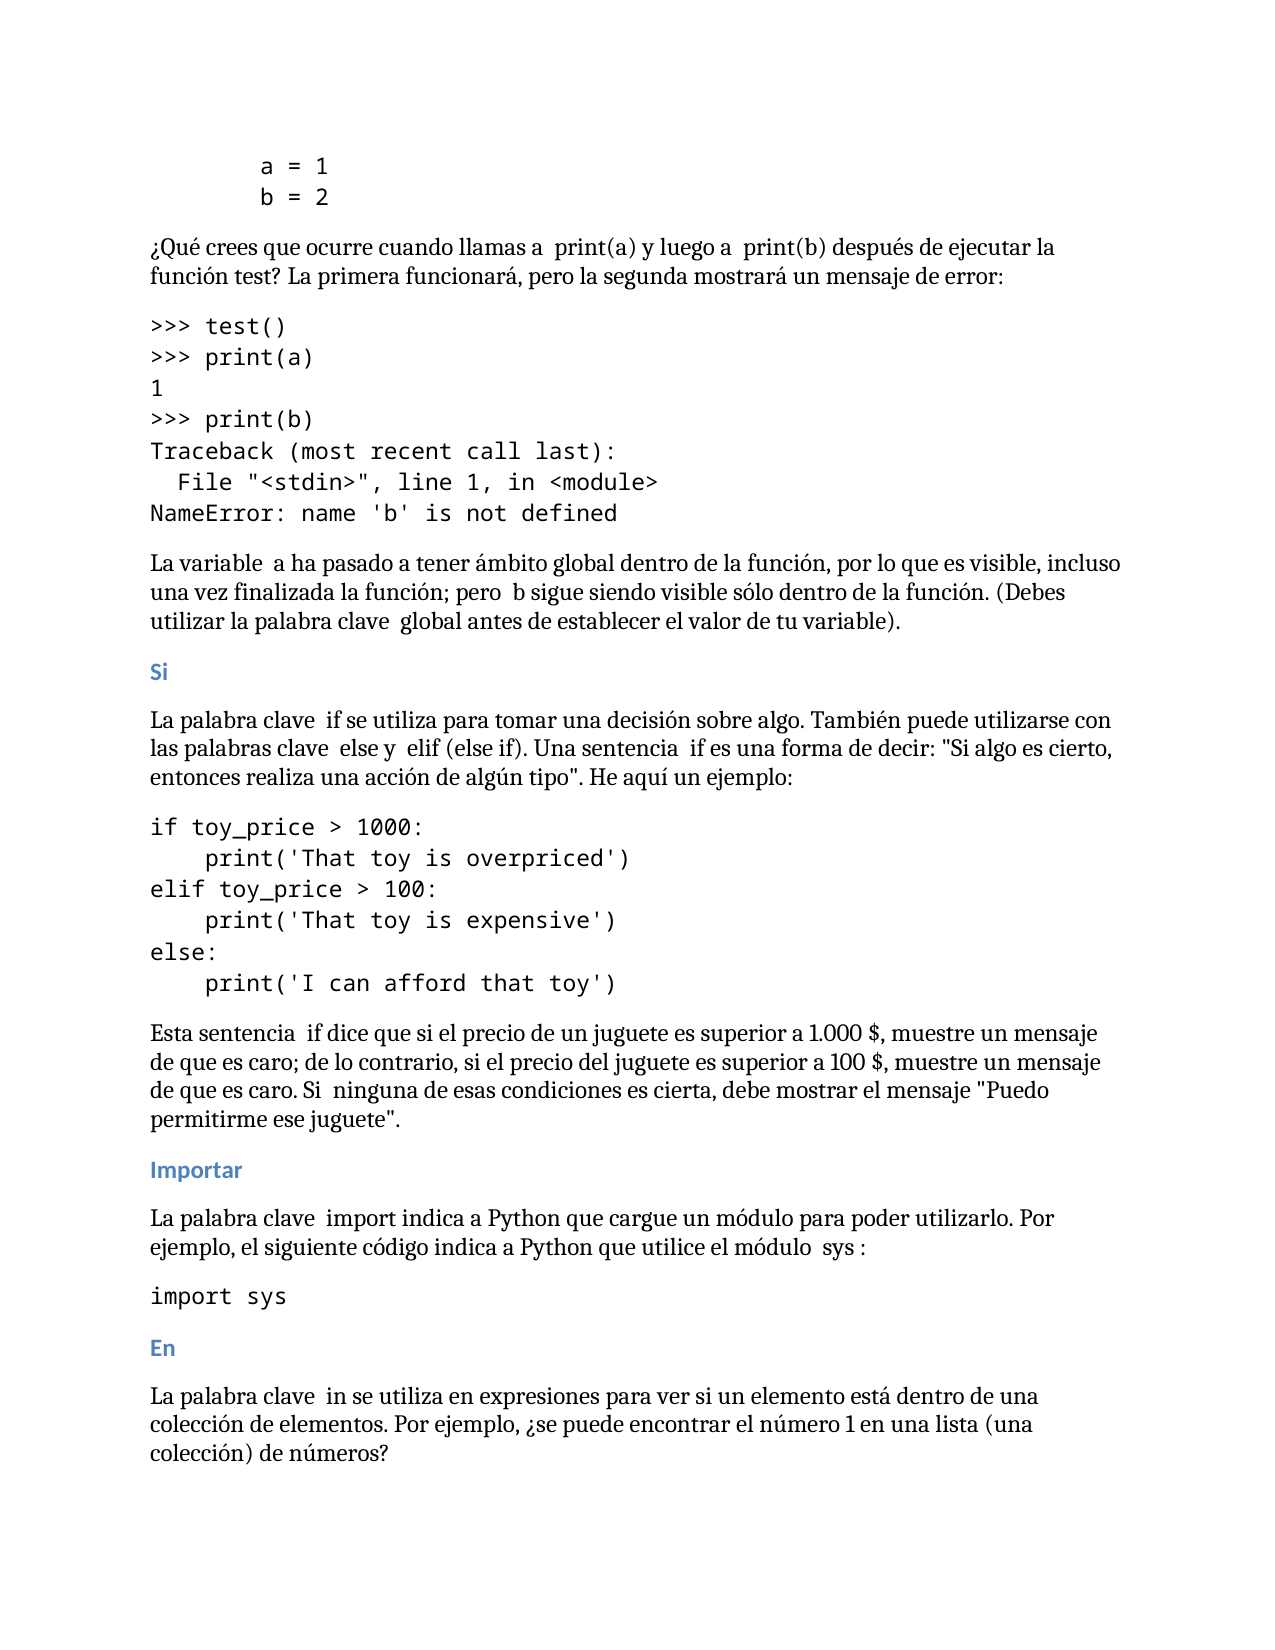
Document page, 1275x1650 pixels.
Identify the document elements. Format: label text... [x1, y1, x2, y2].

text ¿Qué crees que ocurre cuando llamas a print(a) y luego a print(b) después de ejecutar la función test? La primera funcionará, pero la segunda mostrará un mensaje de error: [150, 233, 1125, 291]
text La variable a ha pasado a tener ámbito global dentro de la función, por lo que es visible, incluso una vez finalizada la función; pero b sigue siendo visible sólo dentro de la función. (Debes utilizar la palabra clave global antes de establecer el valor de tu variable). [150, 549, 1125, 635]
text >>> test() >>> print(a) 1 >>> print(b) Traceback (most recent call last): File "<stdin>", line 1, in <module> NameError: name 'b' is not defined [150, 309, 1125, 528]
text La palabra clave if se utiliza para tomar una decisión sobre algo. También puede utilizarse con las palabras clave else y elif (else if). Una sentencia if es una forma de decir: "Si algo es cierto, entonces realiza una acción de algún tipo". He aquí un ejemplo: [150, 706, 1125, 792]
text Esta sentencia if dice que si el precio de un juguete es superior a 1.000 $, muestre un mensaje de que es caro; de lo contrario, si el precio del juguete es superior a 100 $, muestre un mensaje de que es caro. Si ninguna de esas condiciones es cierta, debe mostrar el mensaje "Puedo permitirme ese juguete". [150, 1019, 1125, 1134]
text if toy_price > 1000: print('That toy is overpriced') elif toy_price > 100: print('That toy is expensive') else: print('I can afford that toy') [150, 811, 1125, 998]
subtitle Si [150, 656, 1125, 687]
subtitle En [150, 1332, 1125, 1363]
text La palabra clave in se utiliza en expresiones para ver si un elemento está dentro de una colección de elementos. Por ejemplo, ¿se puede encontrar el número 1 en una lista (una colección) de números? [150, 1382, 1125, 1468]
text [150, 150, 1125, 212]
subtitle Importar [150, 1155, 1125, 1185]
text La palabra clave import indica a Python que cargue un módulo para poder utilizarlo. Por ejemplo, el siguiente código indica a Python que utilice el módulo sys : [150, 1204, 1125, 1261]
text import sys [150, 1280, 1125, 1311]
